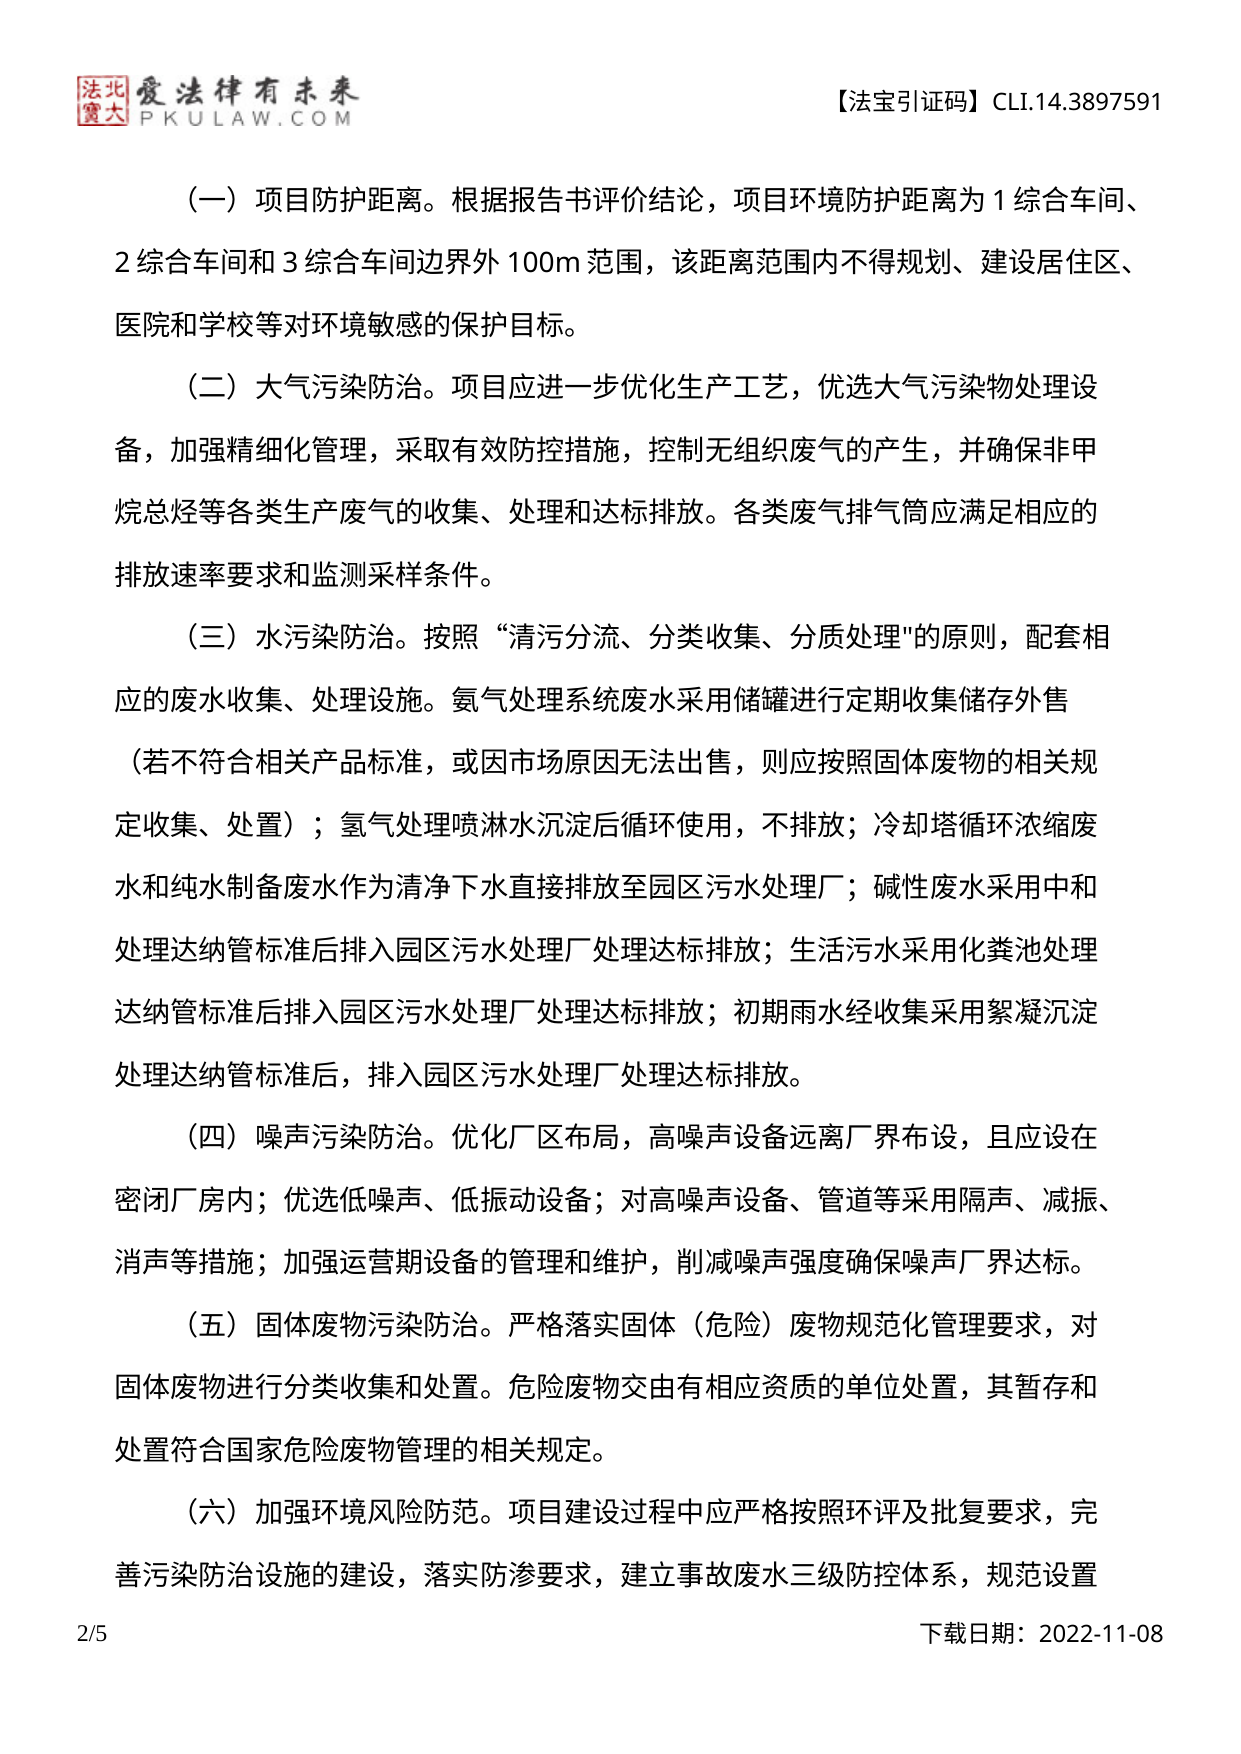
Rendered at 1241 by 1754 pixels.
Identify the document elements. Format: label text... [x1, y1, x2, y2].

text （三）水污染防治。按照“清污分流、分类收集、分质处理"的原则，配套相应的废水收集、处理设施。氨气处理系统废水采用储罐进行定期收集储存外售（若不符合相关产品标准，或因市场原因无法出售，则应按照固体废物的相关规定收集、处置）；氢气处理喷淋水沉淀后循环使用，不排放；冷却塔循环浓缩废水和纯水制备废水作为清净下水直接排放至园区污水处理厂；碱性废水采用中和处理达纳管标准后排入园区污水处理厂处理达标排放；生活污水采用化粪池处理达纳管标准后排入园区污水处理厂处理达标排放；初期雨水经收集采用絮凝沉淀处理达纳管标准后，排入园区污水处理厂处理达标排放。 [114, 593, 1126, 1093]
text （五）固体废物污染防治。严格落实固体（危险）废物规范化管理要求，对固体废物进行分类收集和处置。危险废物交由有相应资质的单位处置，其暂存和处置符合国家危险废物管理的相关规定。 [114, 1281, 1126, 1468]
text （二）大气污染防治。项目应进一步优化生产工艺，优选大气污染物处理设备，加强精细化管理，采取有效防控措施，控制无组织废气的产生，并确保非甲烷总烃等各类生产废气的收集、处理和达标排放。各类废气排气筒应满足相应的排放速率要求和监测采样条件。 [114, 343, 1126, 593]
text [114, 1468, 1126, 1593]
picture [76, 75, 361, 126]
text （四）噪声污染防治。优化厂区布局，高噪声设备远离厂界布设，且应设在密闭厂房内；优选低噪声、低振动设备；对高噪声设备、管道等采用隔声、减振、消声等措施；加强运营期设备的管理和维护，削减噪声强度确保噪声厂界达标。 [114, 1093, 1126, 1281]
text （一）项目防护距离。根据报告书评价结论，项目环境防护距离为1综合车间、2综合车间和3综合车间边界外100m范围，该距离范围内不得规划、建设居住区、医院和学校等对环境敏感的保护目标。 [114, 156, 1126, 343]
